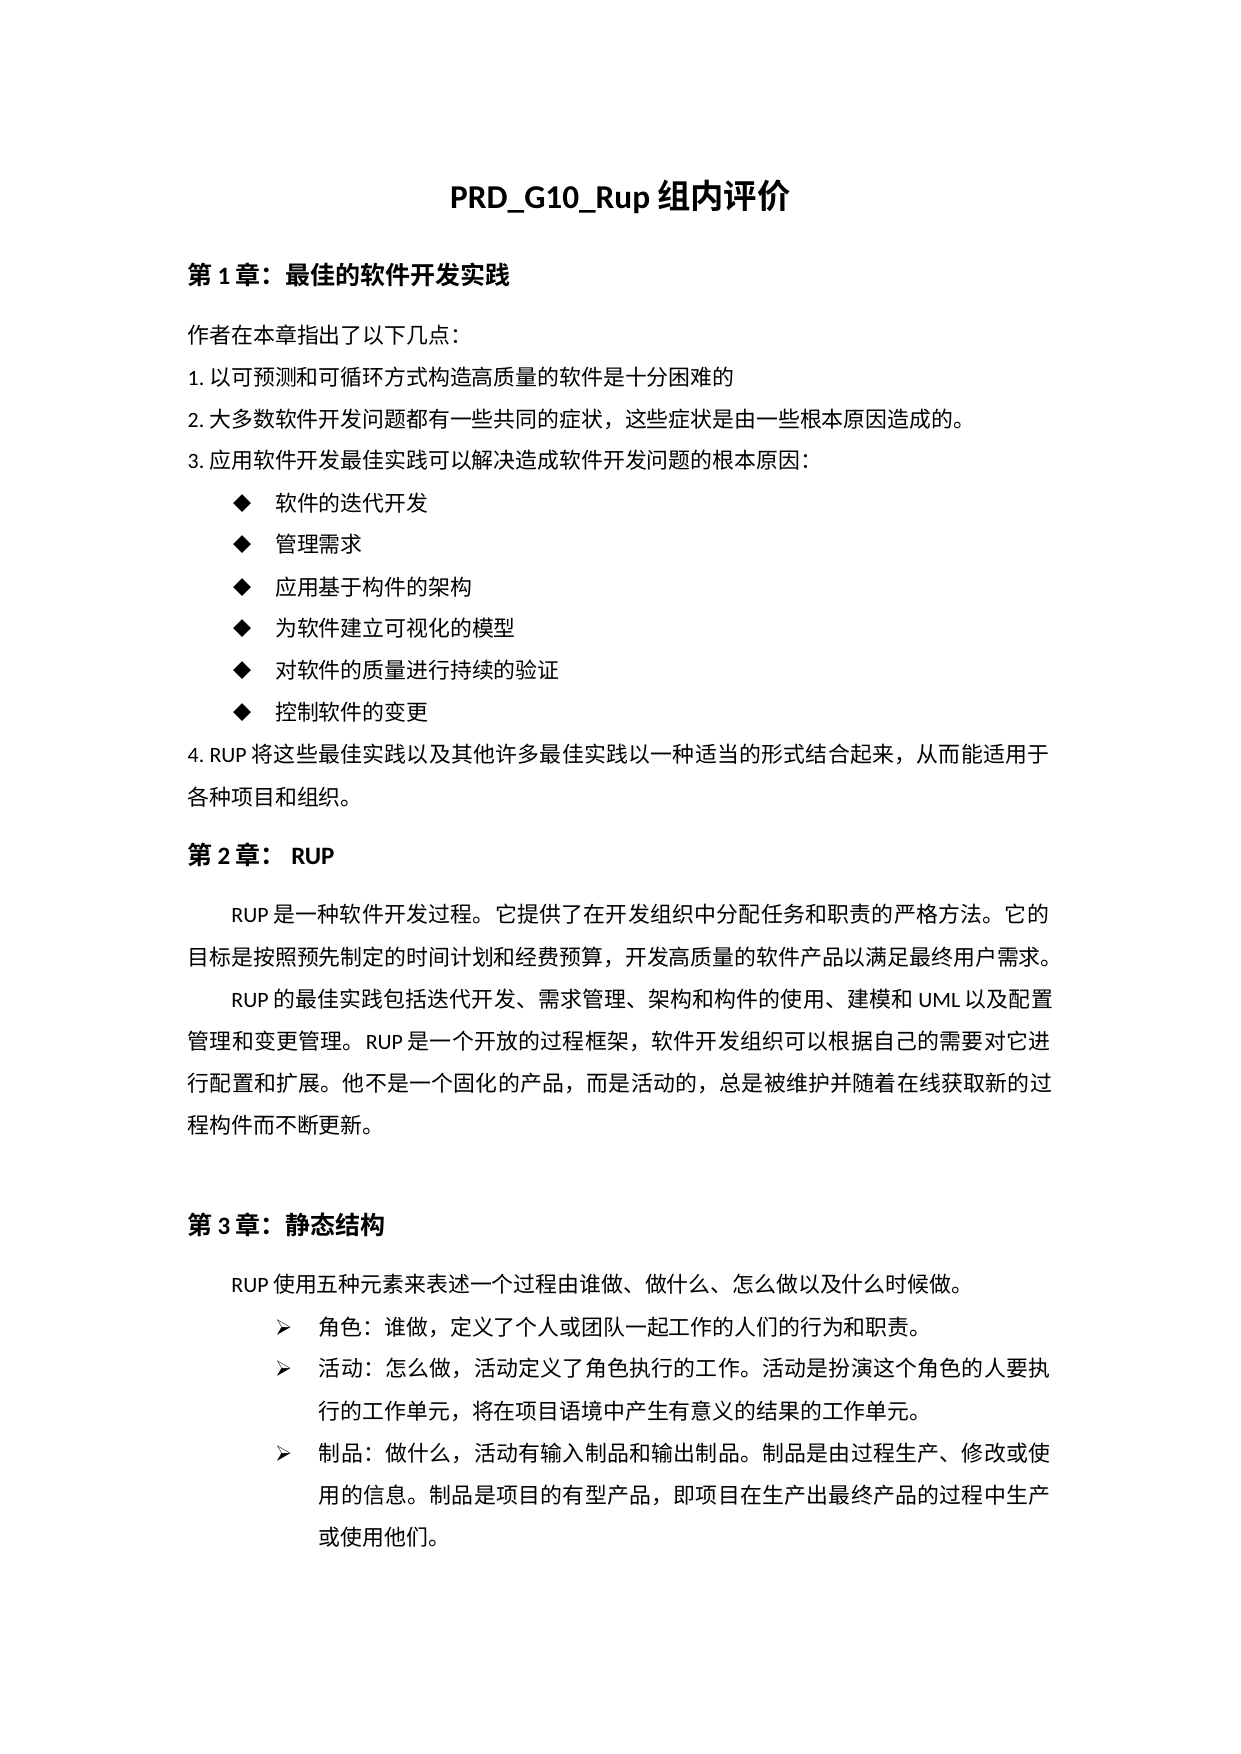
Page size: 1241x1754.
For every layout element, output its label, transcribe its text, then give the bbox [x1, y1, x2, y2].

list RUP的最佳实践包括迭代开发、需求管理、架构和构件的使用、建模和UML以及配置管理和变更管理。RUP是一个开放的过程框架，软件开发组织可以根据自己的需要对它进行配置和扩展。他不是一个固化的产品，而是活动的，总是被维护并随着在线获取新的过程构件而不断更新。 [187, 981, 1053, 1140]
list 软件的迭代开发 [231, 485, 1053, 518]
list 应用基于构件的架构 [231, 569, 1053, 602]
list 角色：谁做，定义了个人或团队一起工作的人们的行为和职责。 [275, 1309, 1053, 1342]
text RUP使用五种元素来表述一个过程由谁做、做什么、怎么做以及什么时候做。 [187, 1267, 1053, 1299]
list 管理需求 [231, 527, 1053, 559]
list 作者在本章指出了以下几点： [187, 317, 1053, 350]
list 为软件建立可视化的模型 [231, 611, 1053, 643]
list 第2章： RUP [187, 821, 1053, 886]
list 第3章：静态结构 [187, 1191, 1053, 1256]
list 控制软件的变更 [231, 695, 1053, 727]
list 活动：怎么做，活动定义了角色执行的工作。活动是扮演这个角色的人要执行的工作单元，将在项目语境中产生有意义的结果的工作单元。 [275, 1351, 1053, 1426]
list 4. RUP将这些最佳实践以及其他许多最佳实践以一种适当的形式结合起来，从而能适用于各种项目和组织。 [187, 737, 1053, 812]
list 应用软件开发最佳实践可以解决造成软件开发问题的根本原因： [187, 443, 1053, 476]
list 以可预测和可循环方式构造高质量的软件是十分困难的 [187, 359, 1053, 392]
list 第1章：最佳的软件开发实践 [187, 241, 1053, 306]
list 大多数软件开发问题都有一些共同的症状，这些症状是由一些根本原因造成的。 [187, 401, 1053, 434]
list 对软件的质量进行持续的验证 [231, 653, 1053, 686]
list 制品：做什么，活动有输入制品和输出制品。制品是由过程生产、修改或使用的信息。制品是项目的有型产品，即项目在生产出最终产品的过程中生产或使用他们。 [275, 1435, 1053, 1552]
list RUP是一种软件开发过程。它提供了在开发组织中分配任务和职责的严格方法。它的目标是按照预先制定的时间计划和经费预算，开发高质量的软件产品以满足最终用户需求。 [187, 897, 1053, 972]
list PRD_G10_Rup组内评价 [187, 162, 1053, 227]
